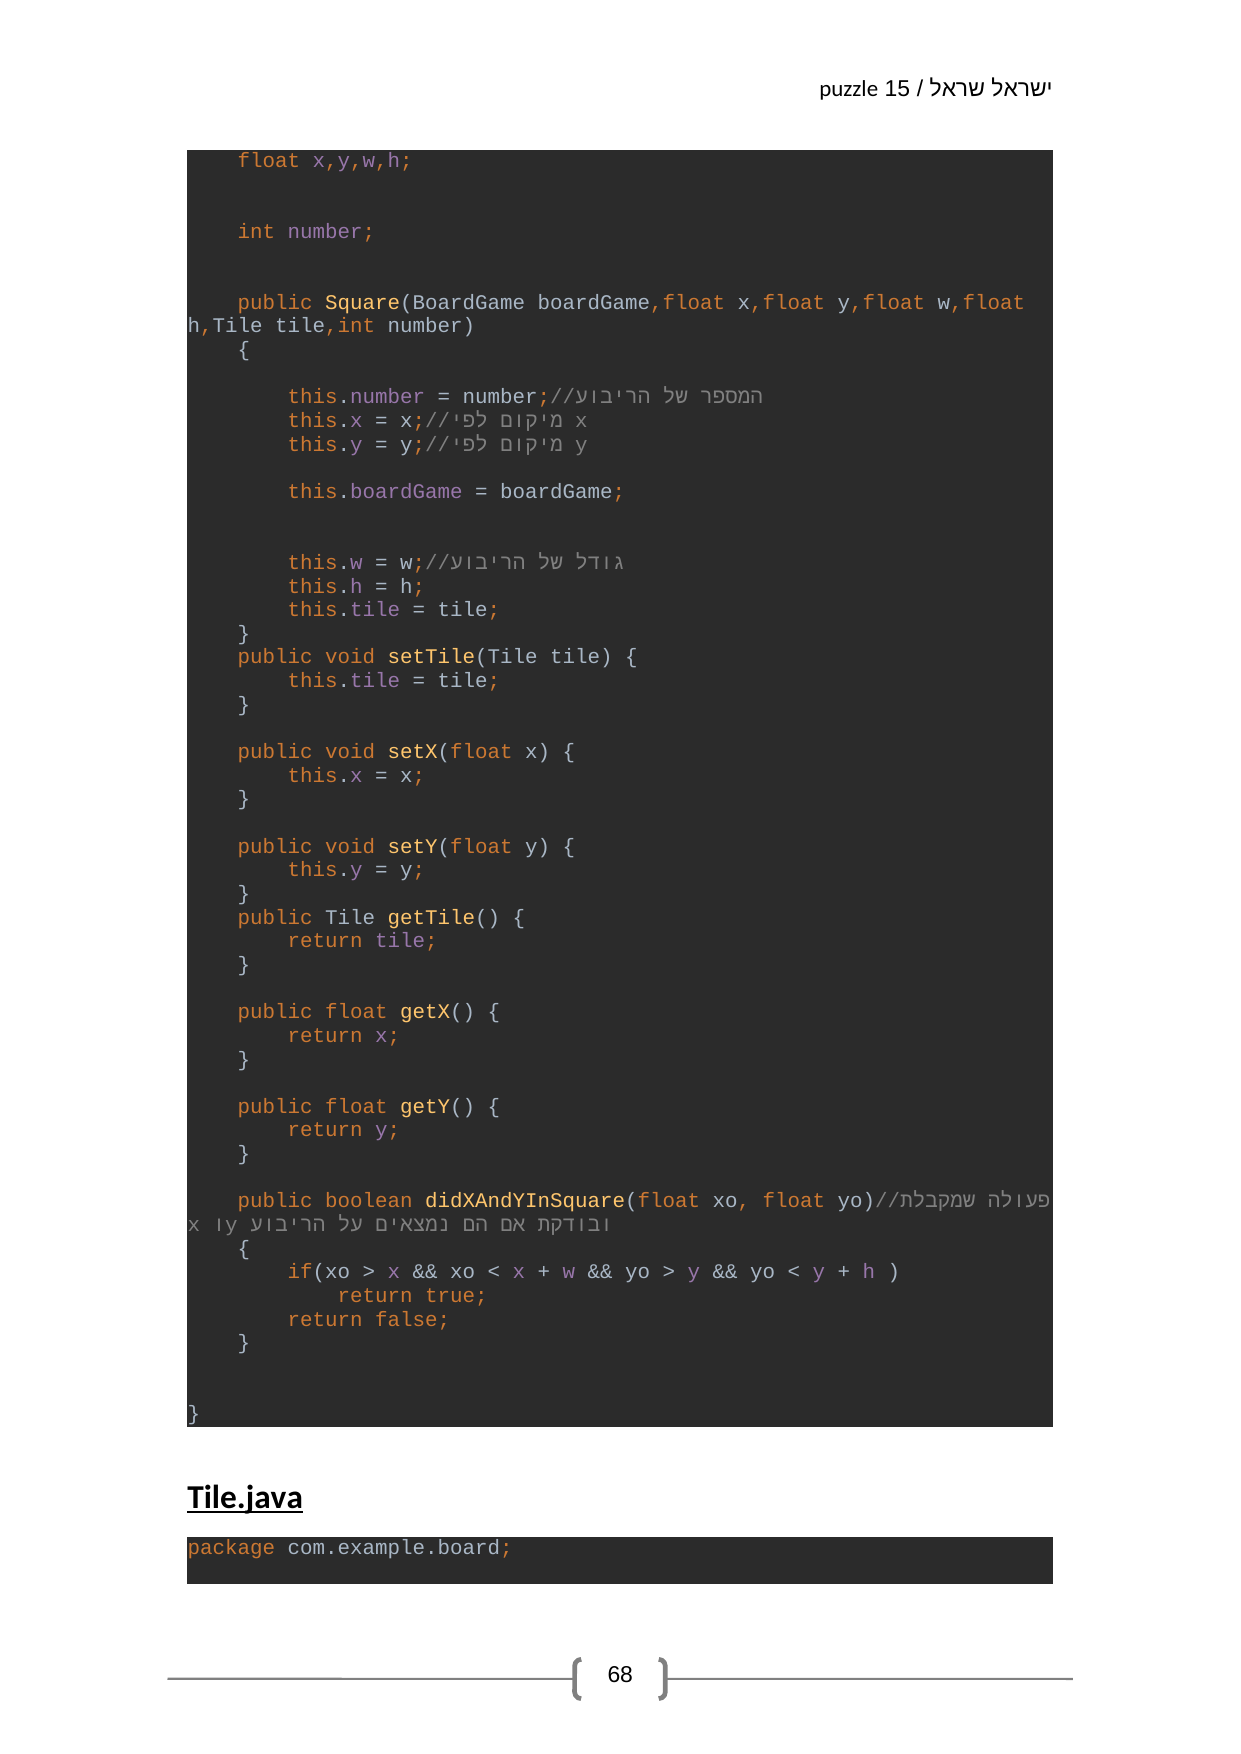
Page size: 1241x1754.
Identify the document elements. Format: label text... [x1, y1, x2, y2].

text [187, 150, 1053, 1427]
text Tile.java [187, 1476, 1053, 1517]
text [187, 1537, 1053, 1584]
